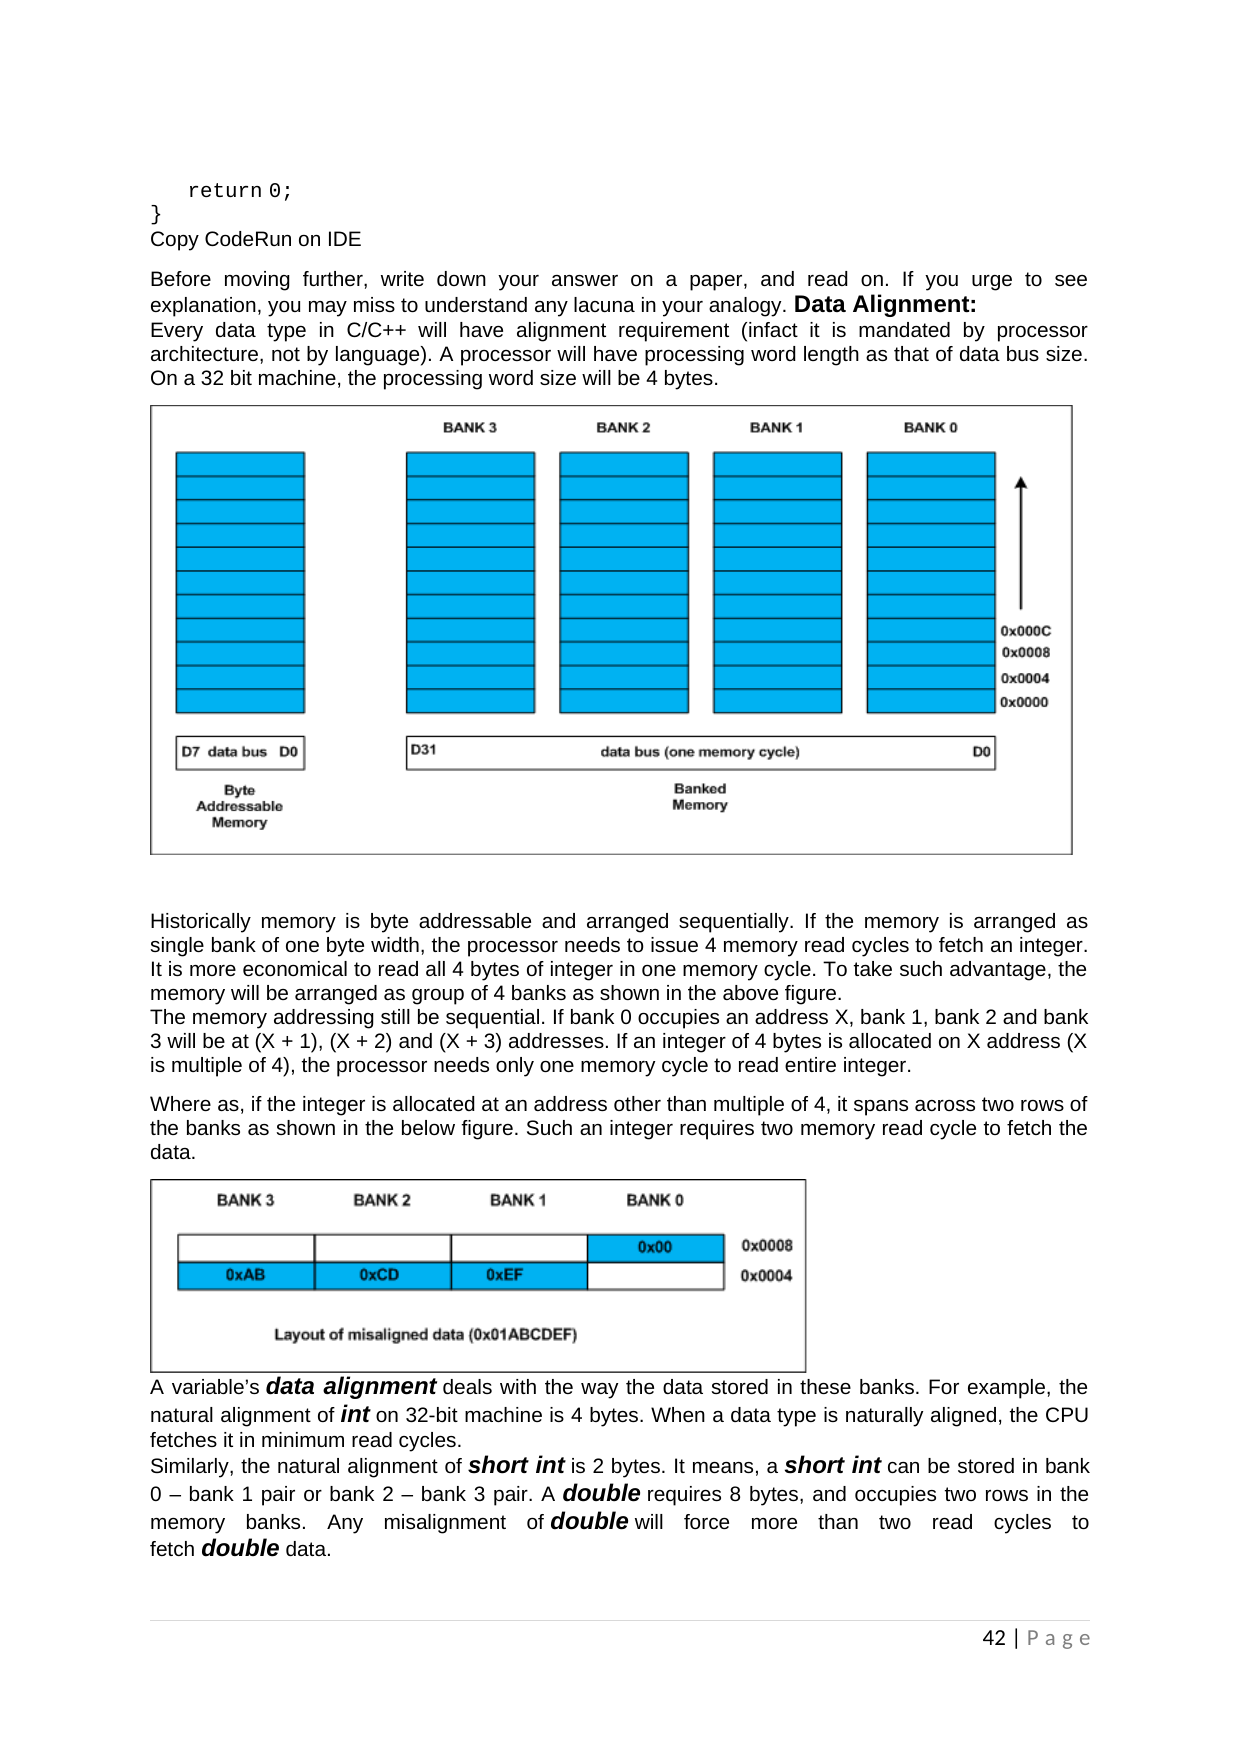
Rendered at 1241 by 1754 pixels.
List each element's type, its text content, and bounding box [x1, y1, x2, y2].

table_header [150, 150, 1092, 227]
text Copy CodeRun on IDE [150, 227, 1090, 251]
text The memory addressing still be sequential. If bank 0 occupies an address X, bank 1, bank 2 and bank 3 will be at (X + 1), (X + 2) and (X + 3) addresses. If an integer of 4 bytes is allocated on X address (X is multiple of 4), the processor needs only one memory cycle to read entire integer. [150, 1005, 1090, 1077]
picture [150, 405, 1073, 855]
text Historically memory is byte addressable and arranged sequentially. If the memory is arranged as single bank of one byte width, the processor needs to issue 4 memory read cycles to fetch an integer. It is more economical to read all 4 bytes of integer in one memory cycle. To take such advantage, the memory will be arranged as group of 4 banks as shown in the above figure. [150, 909, 1090, 1005]
text Before moving further, write down your answer on a paper, and read on. If you urge to see explanation, you may miss to understand any lacuna in your analogy. Data Alignment: [150, 266, 1090, 318]
picture [150, 1179, 807, 1373]
text Where as, if the integer is allocated at an address other than multiple of 4, it spans across two rows of the banks as shown in the below figure. Such an integer requires two memory read cycle to fetch the data. [150, 1092, 1090, 1164]
text Every data type in C/C++ will have alignment requirement (infact it is mandated by processor architecture, not by language). A processor will have processing word length as that of data bus size. On a 32 bit machine, the processing word size will be 4 bytes. [150, 318, 1090, 390]
text Similarly, the natural alignment of short int is 2 bytes. It means, a short int can be stored in bank 0 – bank 1 pair or bank 2 – bank 3 pair. A double requires 8 bytes, and occupies two rows in the memory banks. Any misalignment of double will force more than two read cycles to fetch double data. [150, 1451, 1090, 1562]
text A variable’s data alignment deals with the way the data stored in these banks. For example, the natural alignment of int on 32-bit machine is 4 bytes. When a data type is naturally aligned, the CPU fetches it in minimum read cycles. [150, 1372, 1090, 1451]
